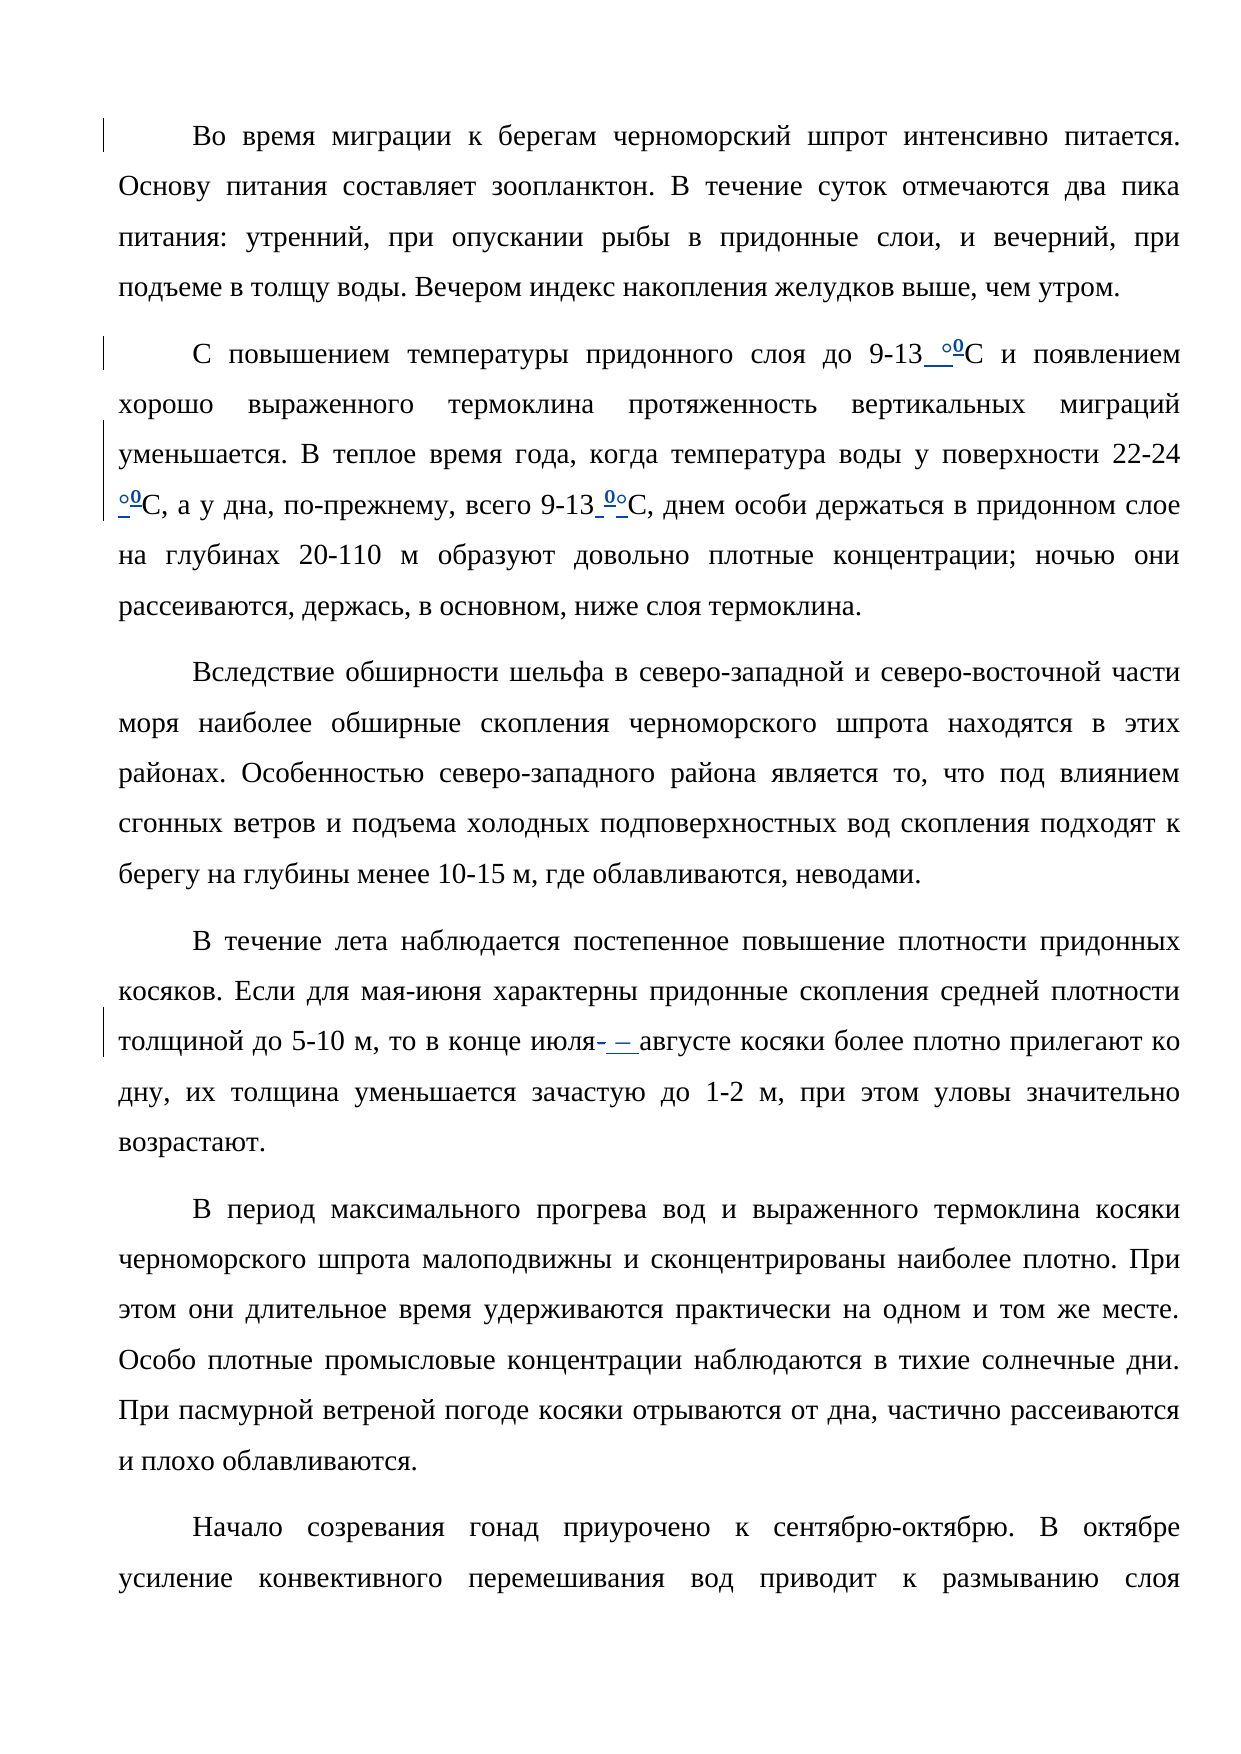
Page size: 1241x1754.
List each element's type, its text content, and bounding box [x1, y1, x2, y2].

text Вследствие обширности шельфа в северо-западной и северо-восточной части моря наиболее обширные скопления черноморского шпрота находятся в этих районах. Особенностью северо-западного района является то, что под влиянием сгонных ветров и подъема холодных подповерхностных вод скопления подходят к берегу на глубины менее 10-15 м, где облавливаются, неводами. [118, 654, 1181, 889]
text В течение лета наблюдается постепенное повышение плотности придонных косяков. Если для мая-июня характерны придонные скопления средней плотности толщиной до 5-10 м, то в конце июляавгусте косяки более плотно прилегают ко дну, их толщина уменьшается зачастую до 1-2 м, при этом уловы значительно возрастают. [118, 923, 1181, 1158]
text В период максимального прогрева вод и выраженного термоклина косяки черноморского шпрота малоподвижны и сконцентрированы наиболее плотно. При этом они длительное время удерживаются практически на одном и том же месте. Особо плотные промысловые концентрации наблюдаются в тихие солнечные дни. При пасмурной ветреной погоде косяки отрываются от дна, частично рассеиваются и плохо облавливаются. [118, 1191, 1181, 1476]
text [118, 1509, 1181, 1593]
text С повышением температуры придонного слоя до 9-13С и появлением хорошо выраженного термоклина протяженность вертикальных миграций уменьшается. В теплое время года, когда температура воды у поверхности 22-24С, а у дна, по-прежнему, всего 9-13С, днем особи держаться в придонном слое на глубинах 20-110 м образуют довольно плотные концентрации; ночью они рассеиваются, держась, в основном, ниже слоя термоклина. [118, 336, 1181, 621]
text Во время миграции к берегам черноморский шпрот интенсивно питается. Основу питания составляет зоопланктон. В течение суток отмечаются два пика питания: утренний, при опускании рыбы в придонные слои, и вечерний, при подъеме в толщу воды. Вечером индекс накопления желудков выше, чем утром. [118, 118, 1181, 303]
